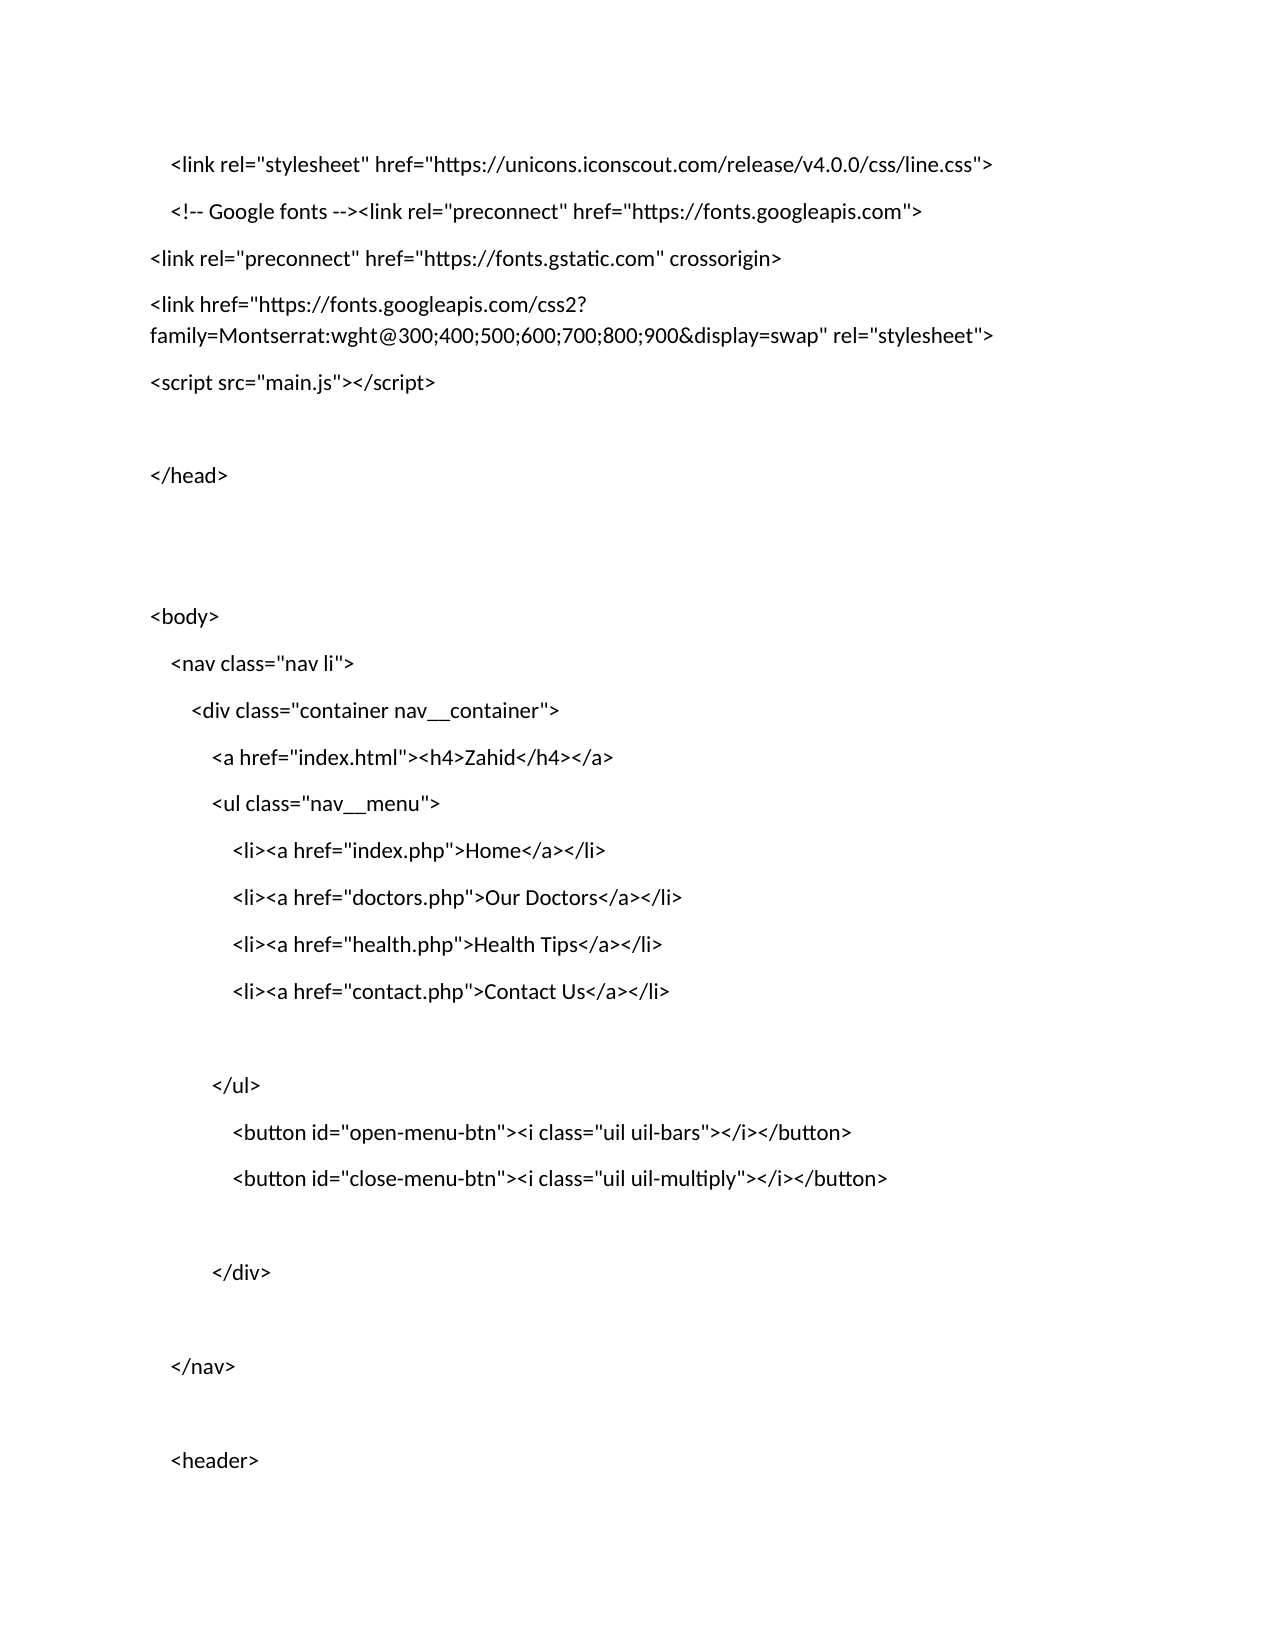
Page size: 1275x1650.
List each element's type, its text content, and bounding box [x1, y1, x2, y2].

text <li><a href="contact.php">Contact Us</a></li> [150, 977, 1125, 1005]
text </div> [150, 1258, 1125, 1286]
text <script src="main.js"></script> [150, 368, 1125, 396]
text <li><a href="doctors.php">Our Doctors</a></li> [150, 883, 1125, 911]
text <li><a href="index.php">Home</a></li> [150, 836, 1125, 864]
text <nav class="nav li"> [150, 649, 1125, 677]
text <!-- Google fonts --><link rel="preconnect" href="https://fonts.googleapis.com"> [150, 197, 1125, 225]
text </nav> [150, 1352, 1125, 1380]
text <body> [150, 602, 1125, 630]
text <link rel="stylesheet" href="https://unicons.iconscout.com/release/v4.0.0/css/line.css"> [150, 150, 1125, 178]
text <a href="index.html"><h4>Zahid</h4></a> [150, 743, 1125, 771]
text <div class="container nav__container"> [150, 696, 1125, 724]
text </ul> [150, 1071, 1125, 1099]
text <li><a href="health.php">Health Tips</a></li> [150, 930, 1125, 958]
text <button id="open-menu-btn"><i class="uil uil-bars"></i></button> [150, 1118, 1125, 1146]
text <link href="https://fonts.googleapis.com/css2?family=Montserrat:wght@300;400;500;600;700;800;900&display=swap" rel="stylesheet"> [150, 291, 1125, 349]
text </head> [150, 461, 1125, 489]
text <link rel="preconnect" href="https://fonts.gstatic.com" crossorigin> [150, 244, 1125, 272]
text <ul class="nav__menu"> [150, 789, 1125, 818]
text <button id="close-menu-btn"><i class="uil uil-multiply"></i></button> [150, 1164, 1125, 1193]
text <header> [150, 1446, 1125, 1474]
